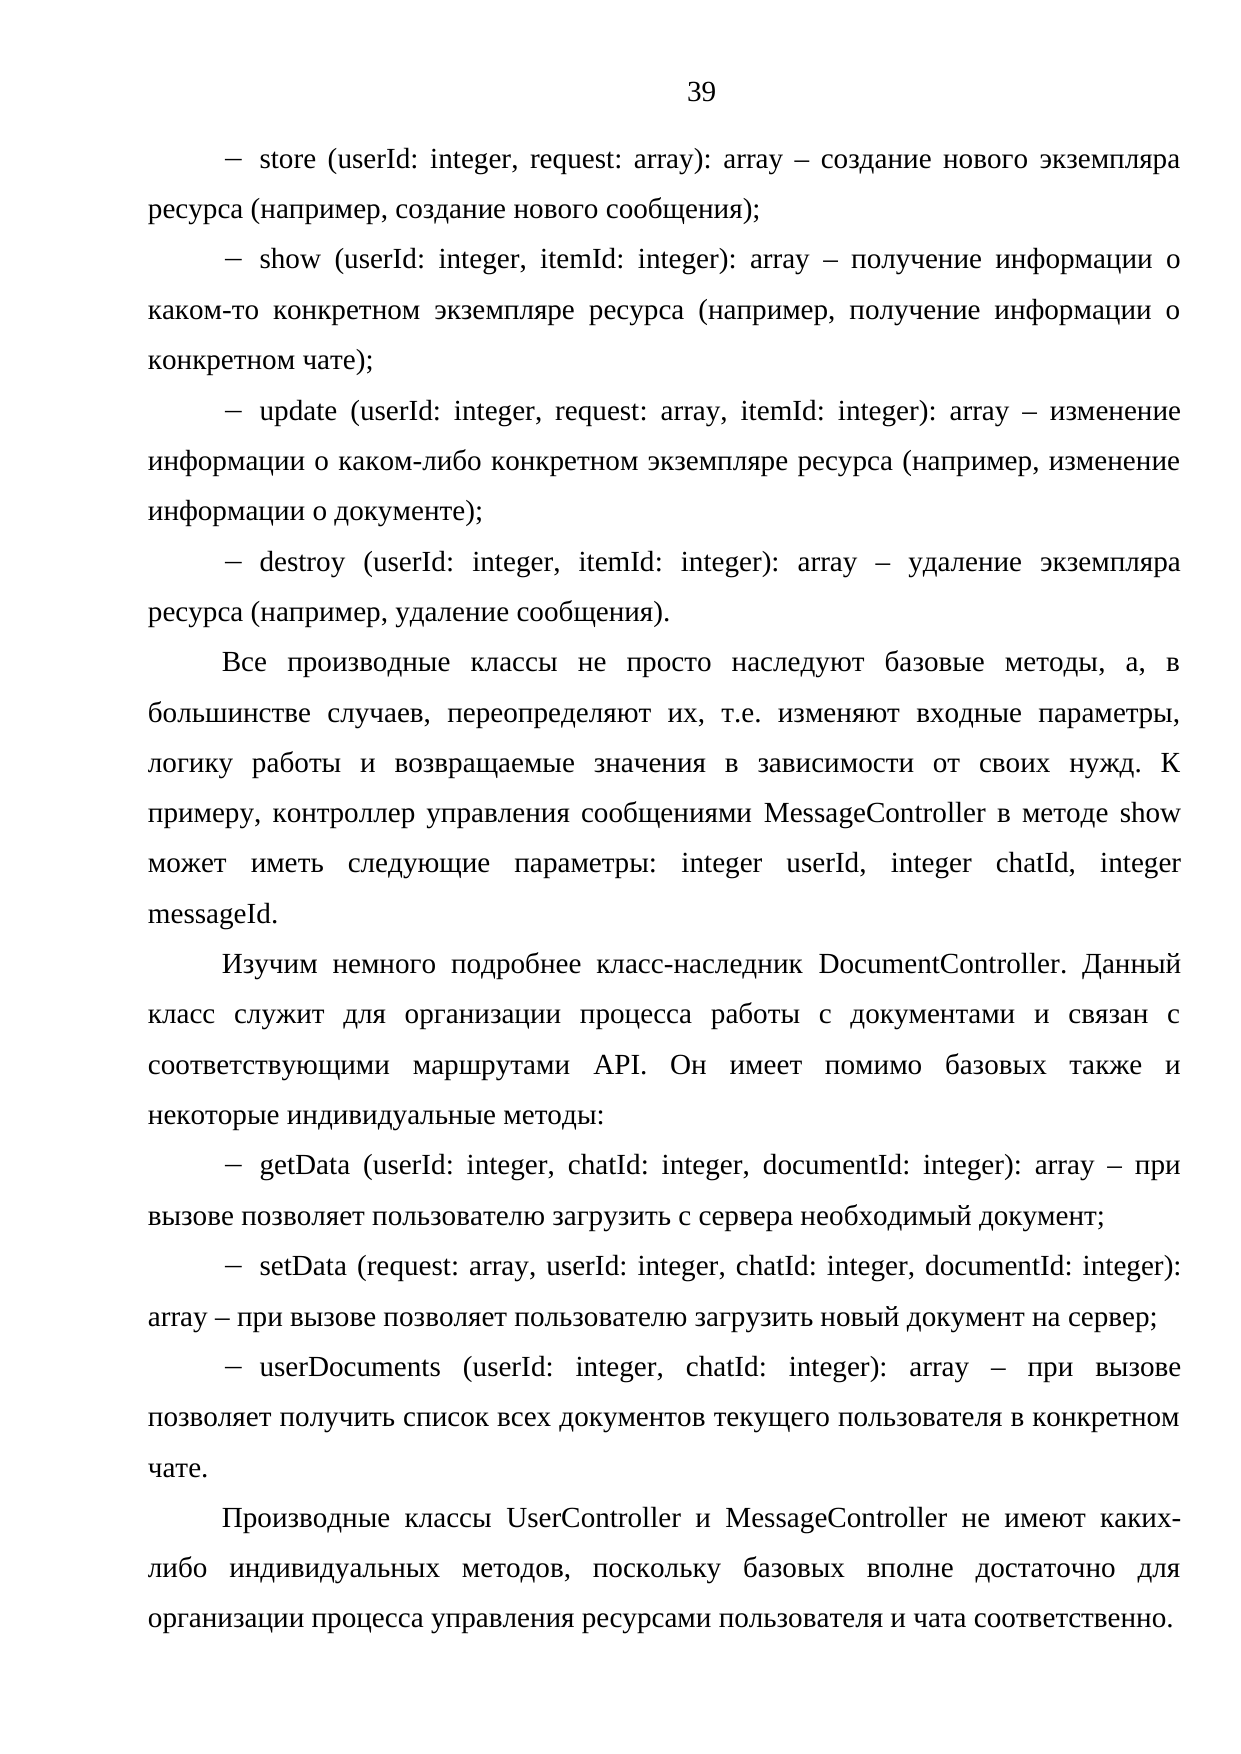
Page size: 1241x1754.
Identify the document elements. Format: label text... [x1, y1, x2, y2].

text Изучим немного подробнее класс-наследник DocumentController. Данный класс служит для организации процесса работы с документами и связан с соответствующими маршрутами API. Он имеет помимо базовых также и некоторые индивидуальные методы: [148, 946, 1181, 1131]
list destroy (userId: integer, itemId: integer): array – удаление экземпляра ресурса (например, удаление сообщения). [148, 544, 1181, 628]
list setData (request: array, userId: integer, chatId: integer, documentId: integer): array – при вызове позволяет пользователю загрузить новый документ на сервер; [148, 1248, 1181, 1332]
list userDocuments (userId: integer, chatId: integer): array – при вызове позволяет получить список всех документов текущего пользователя в конкретном чате. [148, 1349, 1181, 1483]
list show (userId: integer, itemId: integer): array – получение информации о каком-то конкретном экземпляре ресурса (например, получение информации о конкретном чате); [148, 242, 1181, 376]
list update (userId: integer, request: array, itemId: integer): array – изменение информации о каком-либо конкретном экземпляре ресурса (например, изменение информации о документе); [148, 393, 1181, 527]
list store (userId: integer, request: array): array – создание нового экземпляра ресурса (например, создание нового сообщения); [148, 141, 1181, 225]
list getData (userId: integer, chatId: integer, documentId: integer): array – при вызове позволяет пользователю загрузить с сервера необходимый документ; [148, 1147, 1181, 1231]
text Производные классы UserController и MessageController не имеют каких-либо индивидуальных методов, поскольку базовых вполне достаточно для организации процесса управления ресурсами пользователя и чата соответственно. [148, 1500, 1181, 1634]
text Все производные классы не просто наследуют базовые методы, а, в большинстве случаев, переопределяют их, т.е. изменяют входные параметры, логику работы и возвращаемые значения в зависимости от своих нужд. К примеру, контроллер управления сообщениями MessageController в методе show может иметь следующие параметры: integer userId, integer chatId, integer messageId. [148, 644, 1181, 929]
